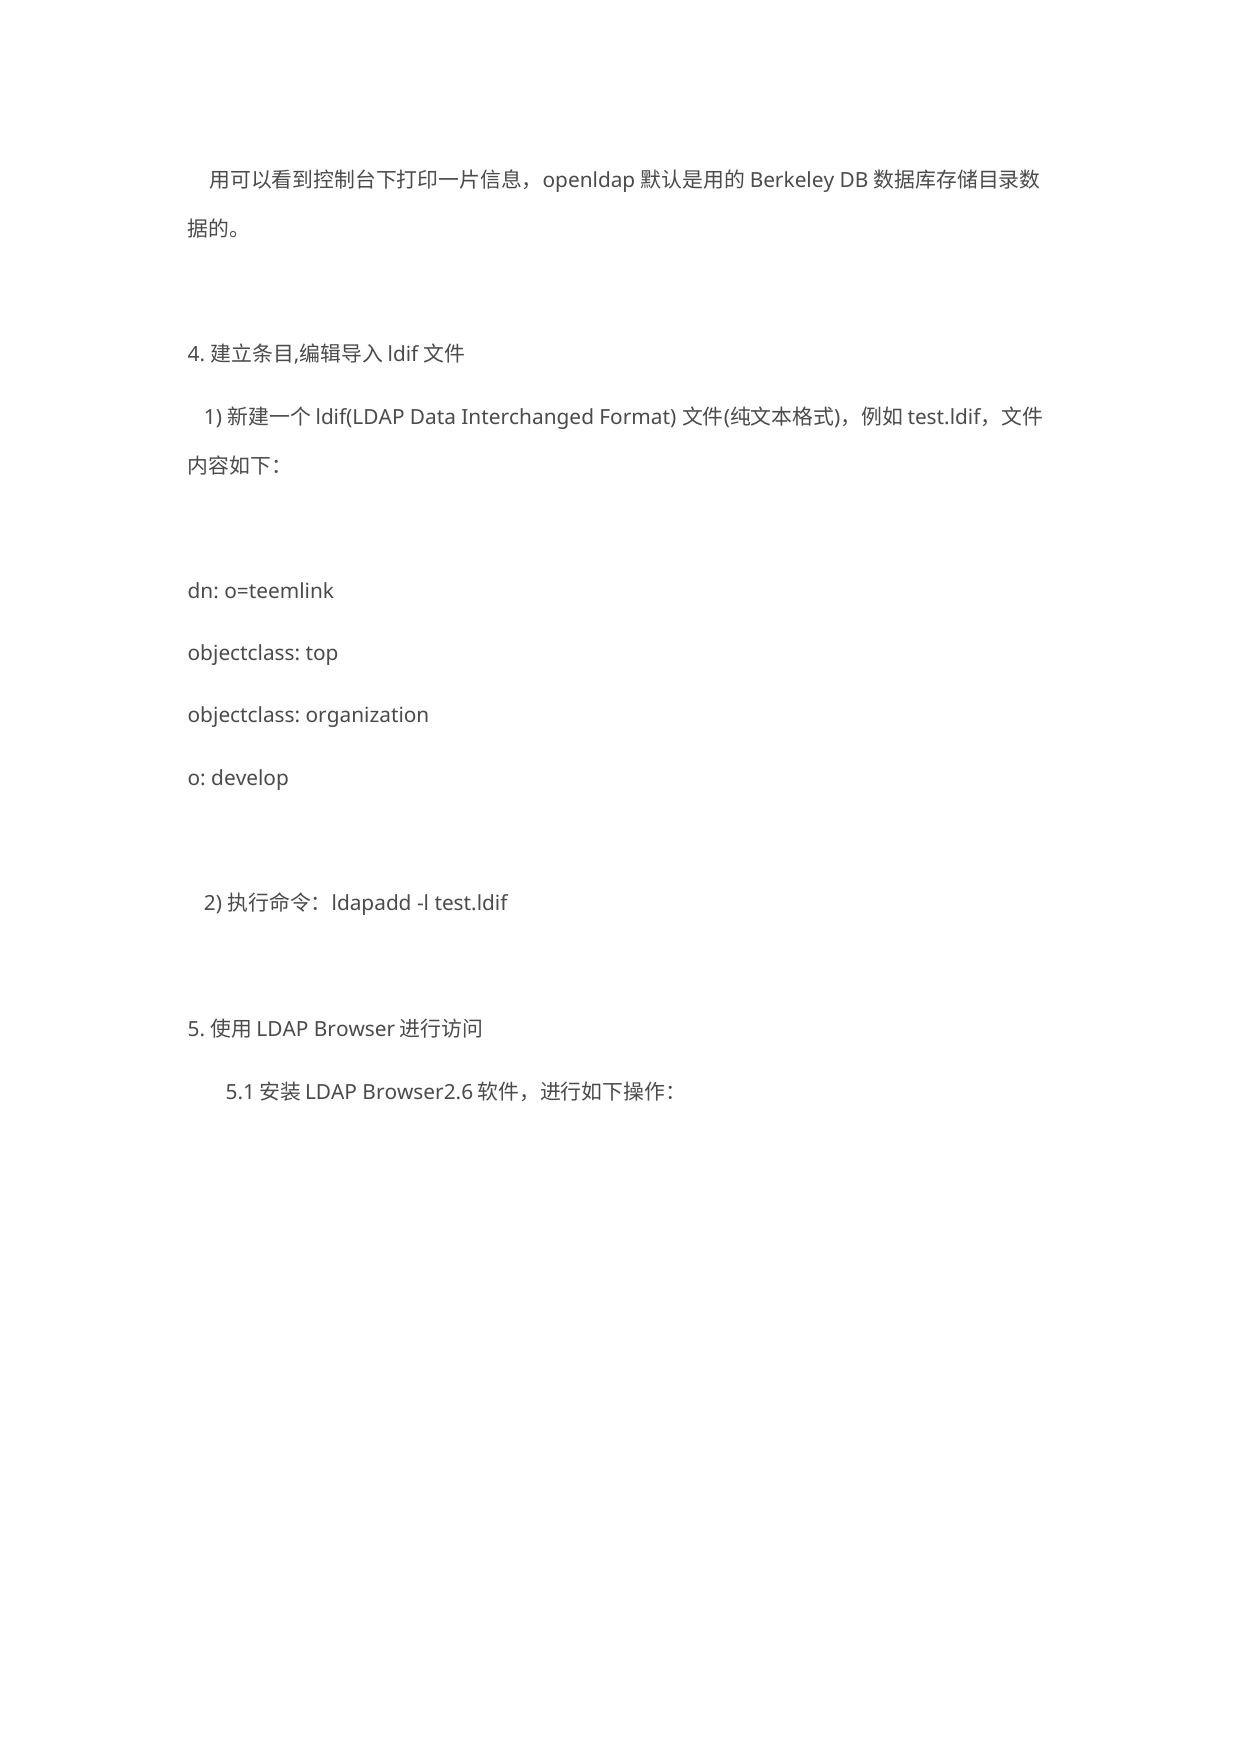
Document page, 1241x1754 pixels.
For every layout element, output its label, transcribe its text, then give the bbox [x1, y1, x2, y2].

text o: develop [187, 761, 1053, 793]
text 1) 新建一个 ldif(LDAP Data Interchanged Format) 文件(纯文本格式)，例如 test.ldif，文件内容如下： [187, 399, 1053, 481]
text 5. 使用LDAP Browser进行访问 [187, 1011, 1053, 1043]
text 2) 执行命令：ldapadd -l test.ldif [187, 885, 1053, 918]
text dn: o=teemlink [187, 574, 1053, 606]
text 5.1安装LDAP Browser2.6软件，进行如下操作： [187, 1074, 1053, 1106]
text objectclass: top [187, 636, 1053, 668]
text 4. 建立条目,编辑导入 ldif 文件 [187, 336, 1053, 369]
text 用可以看到控制台下打印一片信息，openldap 默认是用的 Berkeley DB 数据库存储目录数据的。 [187, 162, 1053, 243]
text objectclass: organization [187, 698, 1053, 731]
